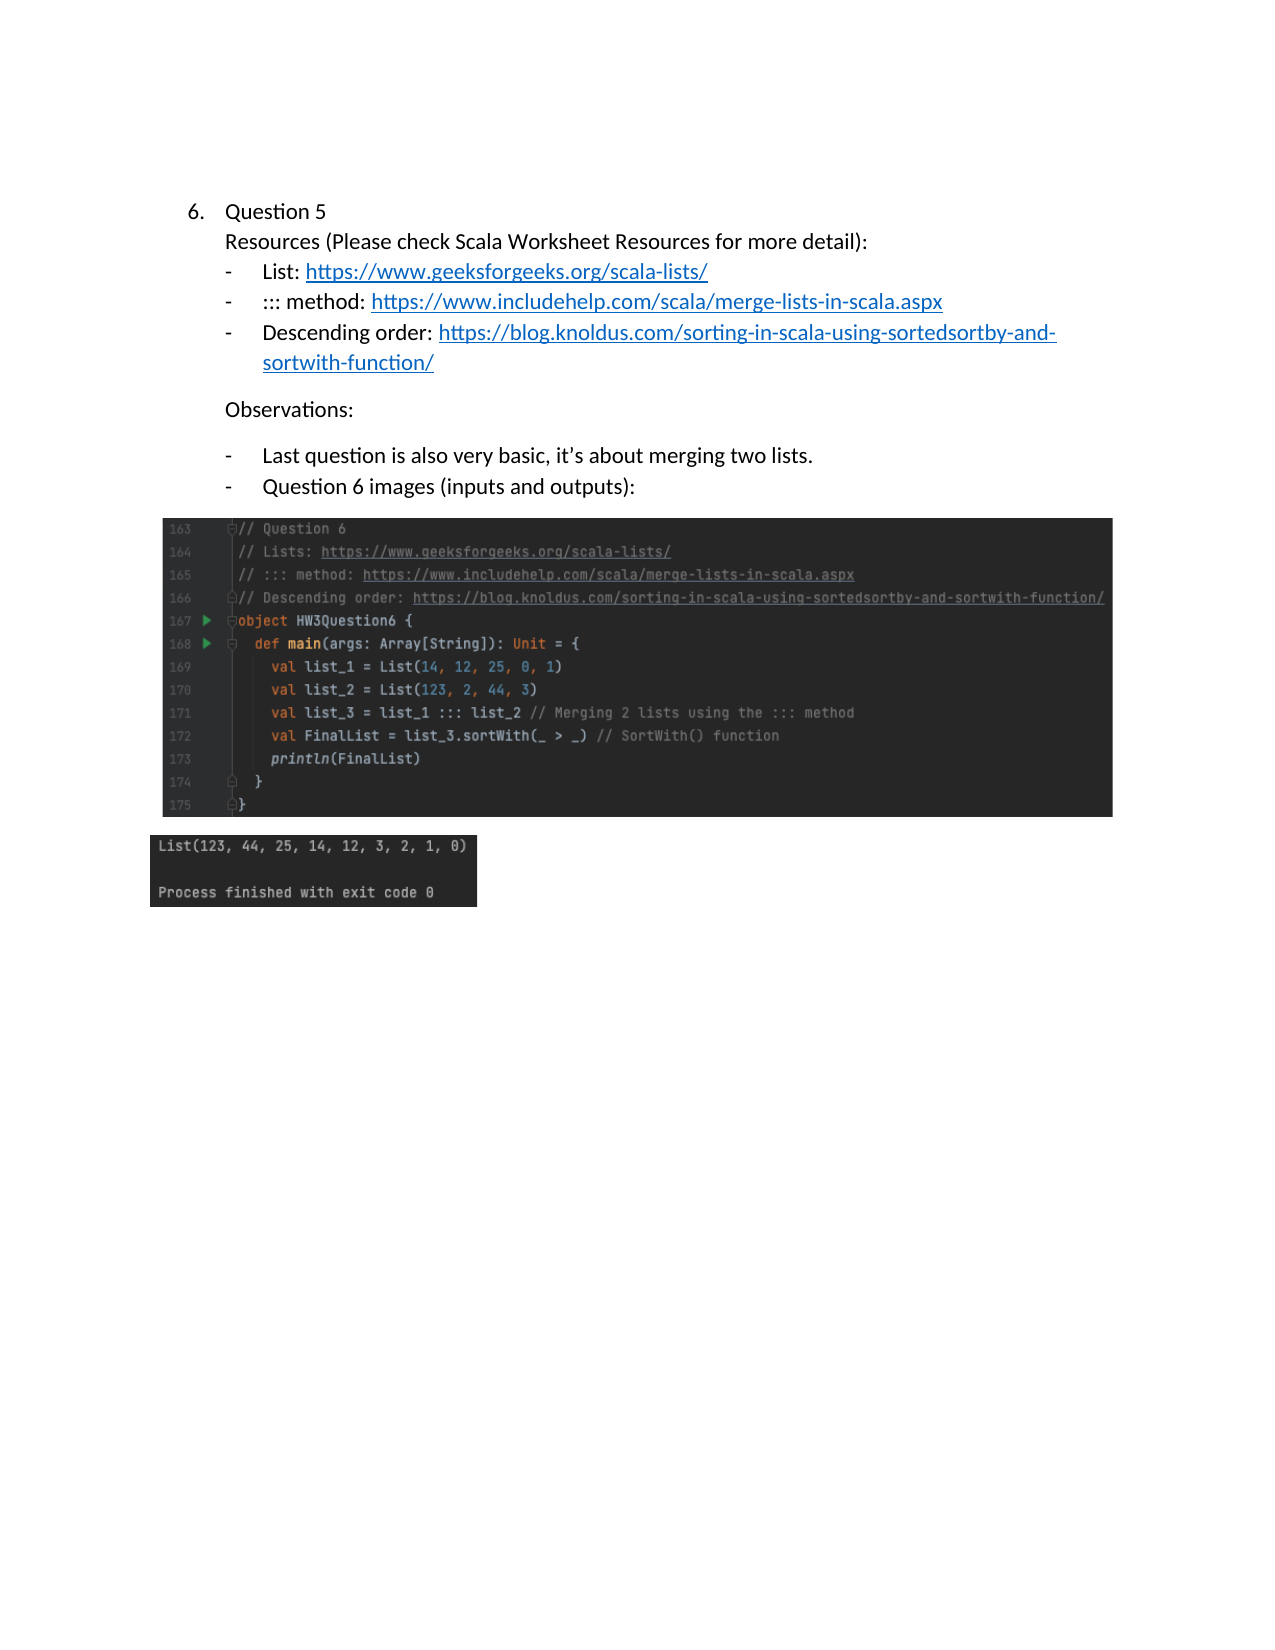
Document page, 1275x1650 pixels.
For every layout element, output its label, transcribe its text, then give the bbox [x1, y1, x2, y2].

list Question 6 images (inputs and outputs): [225, 472, 1125, 500]
list Descending order: https://blog.knoldus.com/sorting-in-scala-using-sortedsortby-and-sortwith-function/ [225, 318, 1125, 376]
list Last question is also very basic, it’s about merging two lists. [225, 442, 1125, 470]
list ::: method: https://www.includehelp.com/scala/merge-lists-in-scala.aspx [225, 287, 1125, 316]
text Observations: [225, 395, 1125, 423]
picture [150, 835, 478, 907]
list Question 5 [187, 197, 1125, 225]
list Resources (Please check Scala Worksheet Resources for more detail): [225, 227, 1125, 255]
picture [162, 518, 1113, 817]
list List: https://www.geeksforgeeks.org/scala-lists/ [225, 257, 1125, 285]
